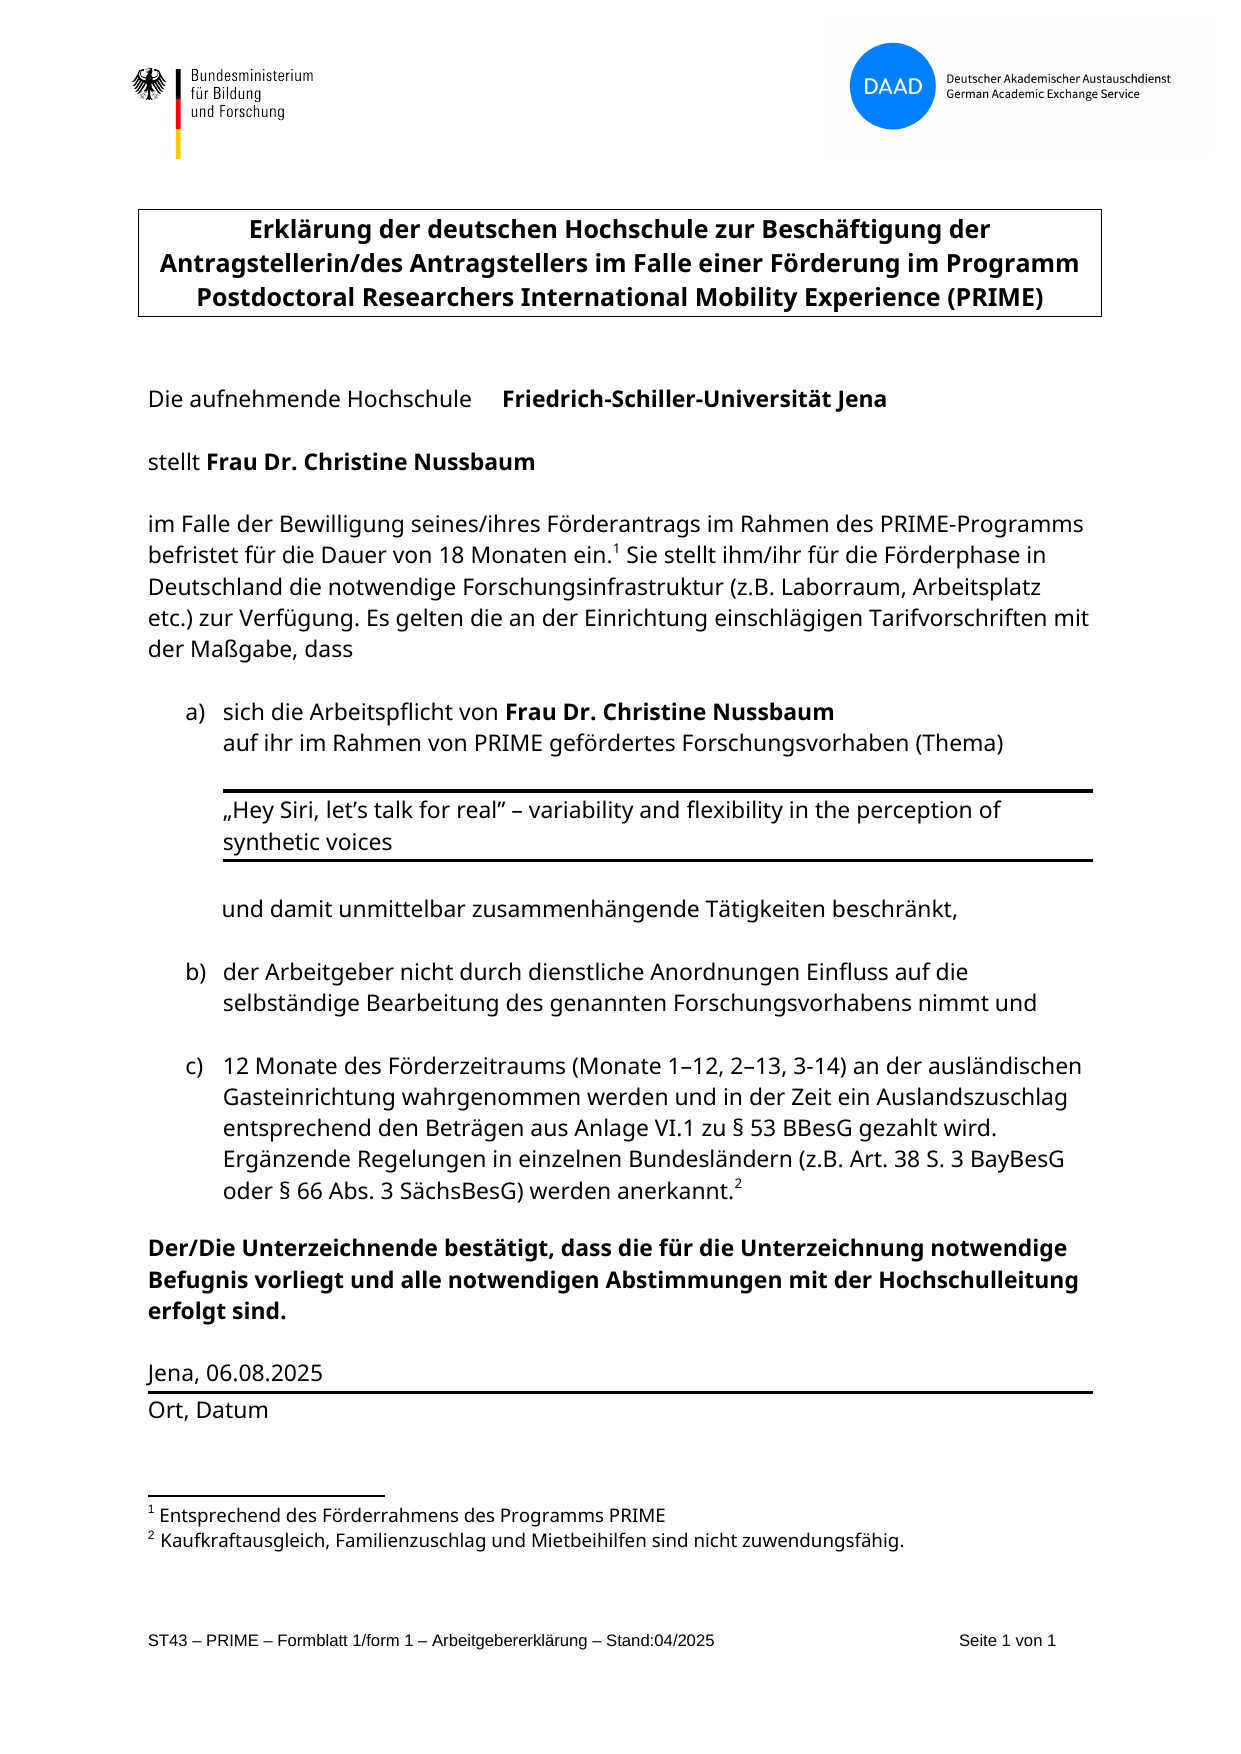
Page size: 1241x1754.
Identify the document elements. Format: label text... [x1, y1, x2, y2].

text Ort, Datum [148, 1394, 1093, 1425]
list sich die Arbeitspflicht von Frau Dr. Christine Nussbaum [185, 696, 1093, 727]
text stellt Frau Dr. Christine Nussbaum [148, 446, 1093, 477]
picture [107, 39, 357, 189]
text Der/Die Unterzeichnende bestätigt, dass die für die Unterzeichnung notwendige Befugnis vorliegt und alle notwendigen Abstimmungen mit der Hochschulleitung erfolgt sind. [148, 1232, 1093, 1326]
text Erklärung der deutschen Hochschule zur Beschäftigung der Antragstellerin/des Antragstellers im Falle einer Förderung im Programm Postdoctoral Researchers International Mobility Experience (PRIME) [139, 210, 1101, 316]
list der Arbeitgeber nicht durch dienstliche Anordnungen Einfluss auf die selbständige Bearbeitung des genannten Forschungsvorhabens nimmt und [185, 956, 1093, 1018]
text Die aufnehmende Hochschule Friedrich-Schiller-Universität Jena [148, 383, 1093, 414]
list auf ihr im Rahmen von PRIME gefördertes Forschungsvorhaben (Thema) [223, 727, 1093, 758]
picture [821, 15, 1215, 158]
text im Falle der Bewilligung seines/ihres Förderantrags im Rahmen des PRIME-Programms befristet für die Dauer von 18 Monaten ein. Sie stellt ihm/ihr für die Förderphase in Deutschland die notwendige Forschungsinfrastruktur (z.B. Laborraum, Arbeitsplatz etc.) zur Verfügung. Es gelten die an der Einrichtung einschlägigen Tarifvorschriften mit der Maßgabe, dass [148, 508, 1093, 664]
text und damit unmittelbar zusammenhängende Tätigkeiten beschränkt, [148, 893, 1093, 925]
text Jena, 06.08.2025 [148, 1357, 1093, 1391]
list „Hey Siri, let’s talk for real” – variability and flexibility in the perception of synthetic voices [223, 793, 1093, 859]
list 12 Monate des Förderzeitraums (Monate 1–12, 2–13, 3-14) an der ausländischen Gasteinrichtung wahrgenommen werden und in der Zeit ein Auslandszuschlag entsprechend den Beträgen aus Anlage VI.1 zu § 53 BBesG gezahlt wird. Ergänzende Regelungen in einzelnen Bundesländern (z.B. Art. 38 S. 3 BayBesG oder § 66 Abs. 3 SächsBesG) werden anerkannt. [185, 1050, 1093, 1206]
